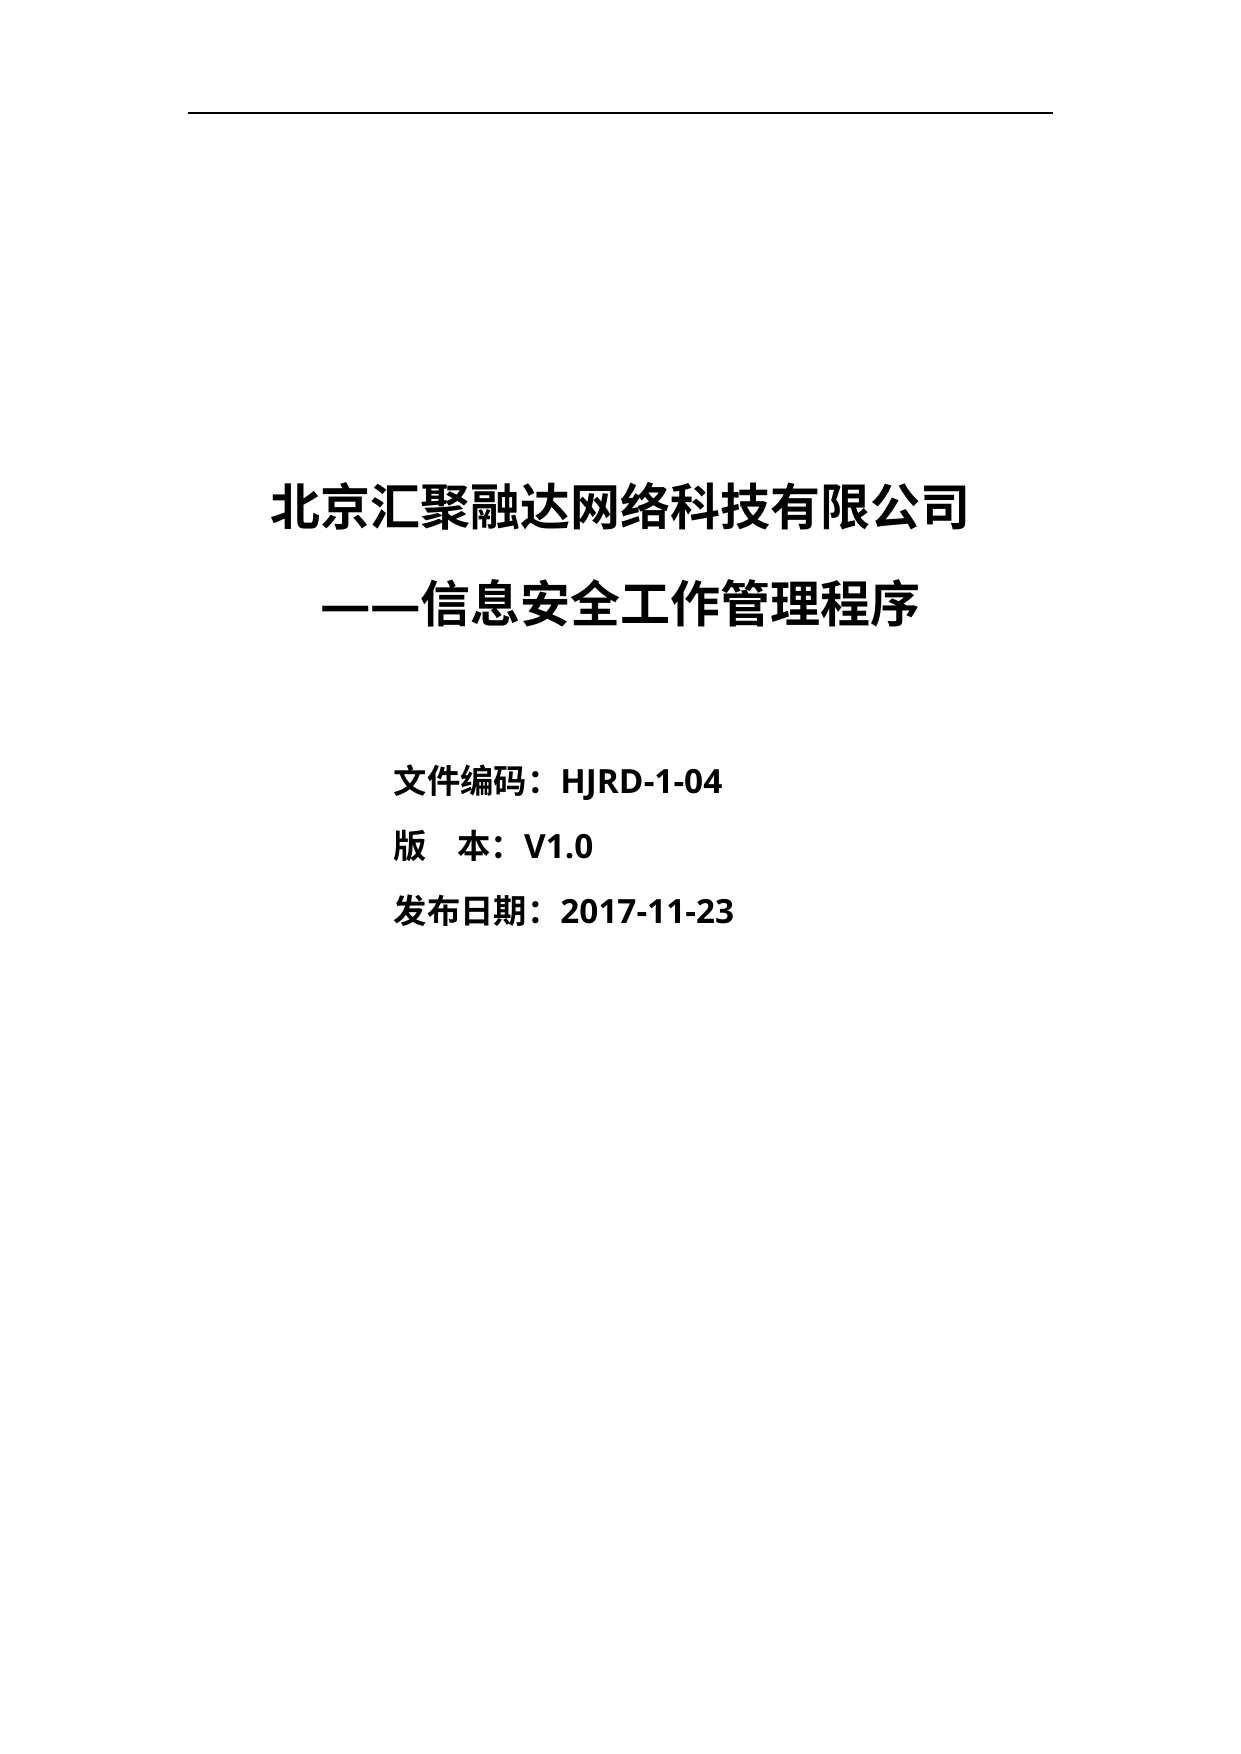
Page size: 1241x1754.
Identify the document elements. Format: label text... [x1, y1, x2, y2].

text 北京汇聚融达网络科技有限公司 [187, 454, 1053, 552]
text 发布日期：2017-11-23 [393, 877, 1053, 942]
text 版 本：V1.0 [393, 812, 1053, 877]
text ——信息安全工作管理程序 [187, 552, 1053, 649]
text 文件编码：HJRD-1-04 [393, 747, 1053, 812]
